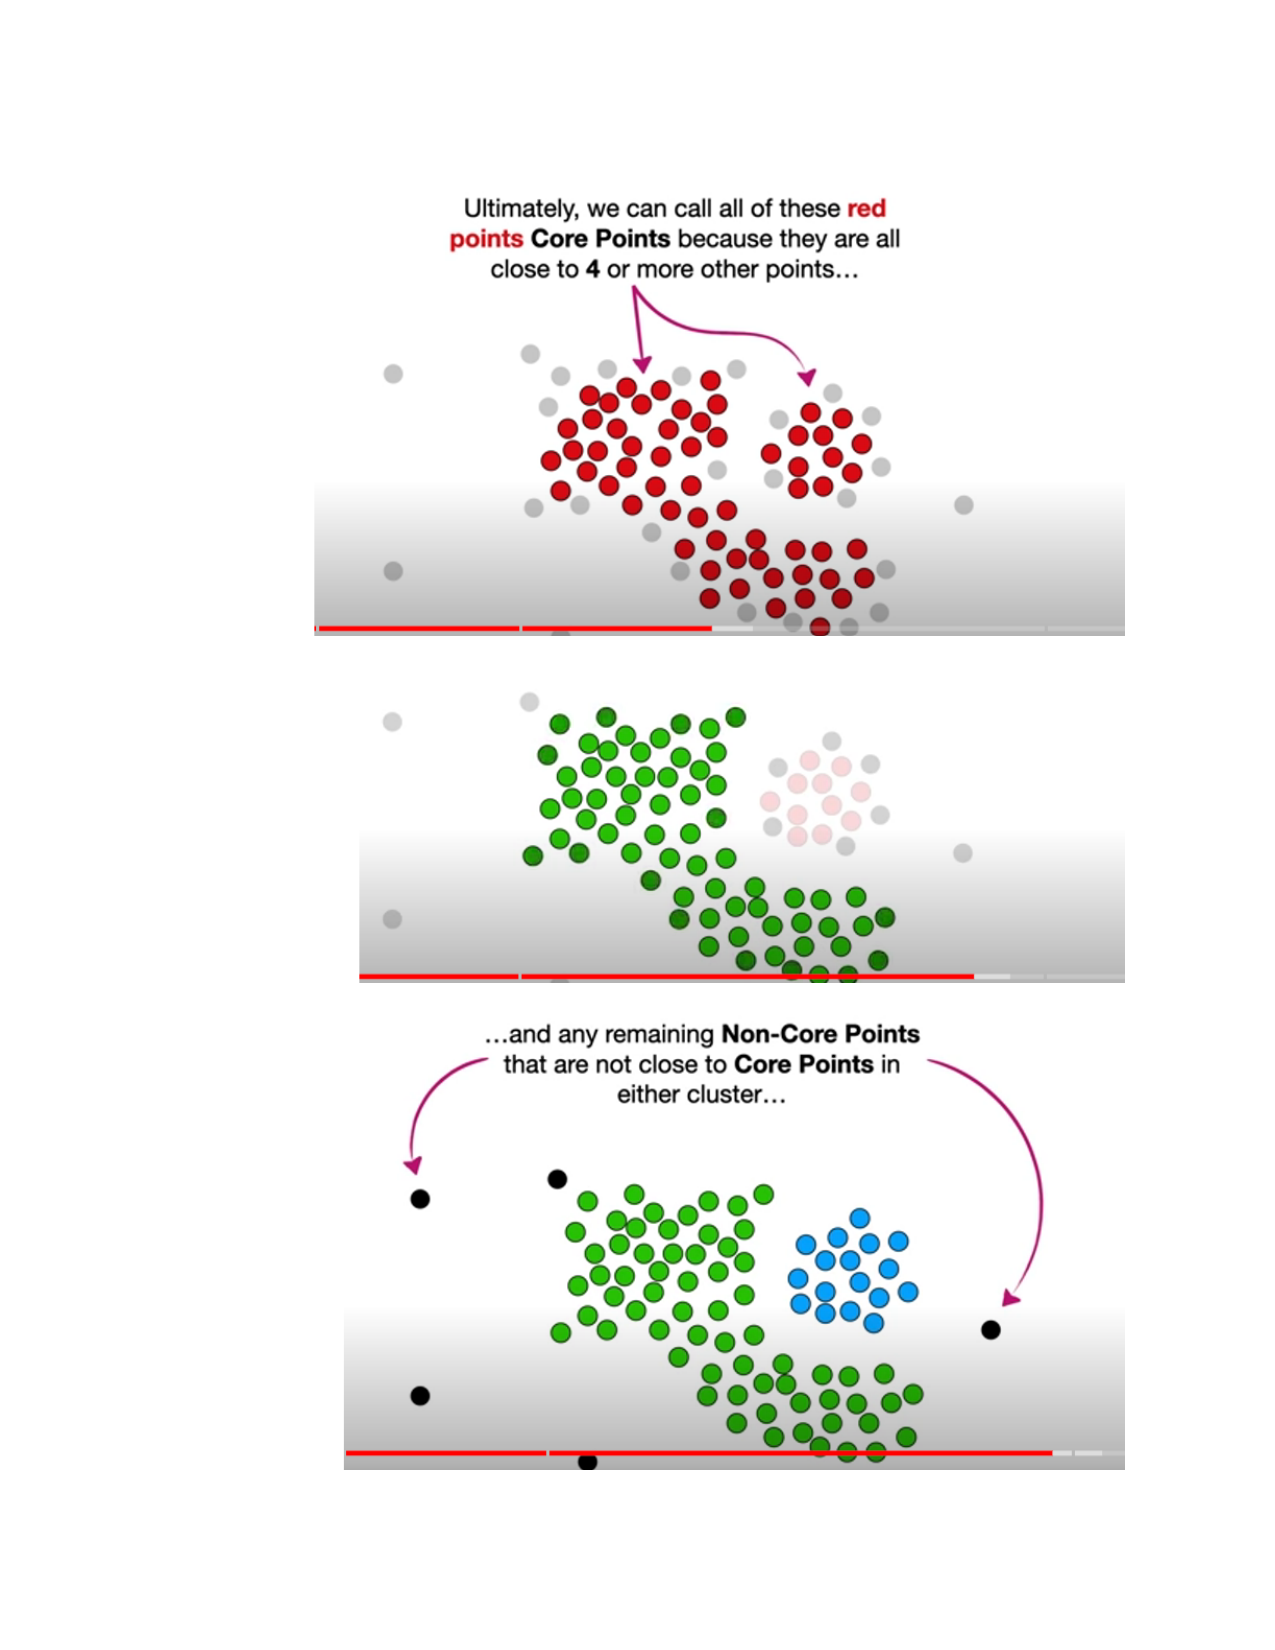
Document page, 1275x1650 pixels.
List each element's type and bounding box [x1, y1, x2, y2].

text [150, 150, 1125, 1470]
picture [343, 984, 1125, 1470]
picture [314, 150, 1125, 636]
picture [359, 637, 1125, 983]
